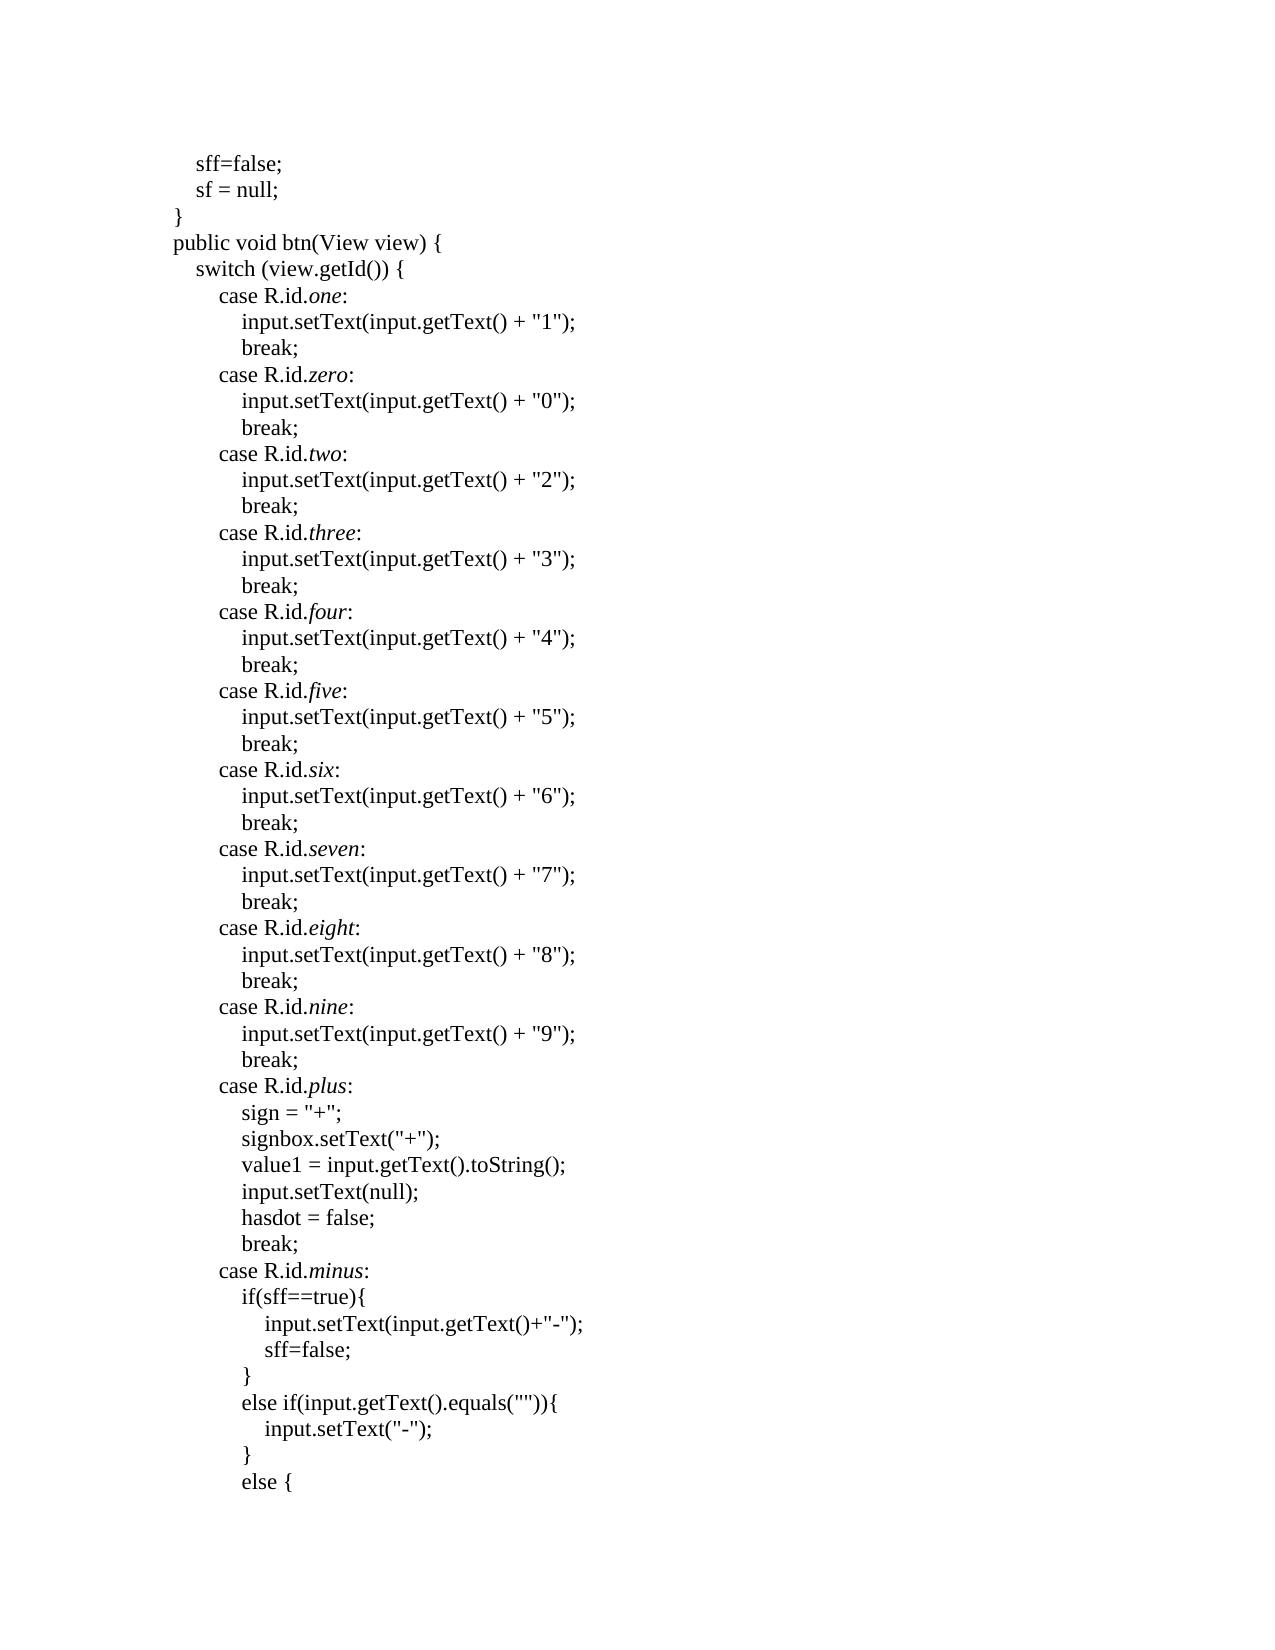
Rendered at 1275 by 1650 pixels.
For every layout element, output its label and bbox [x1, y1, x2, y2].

text [150, 150, 1125, 1494]
